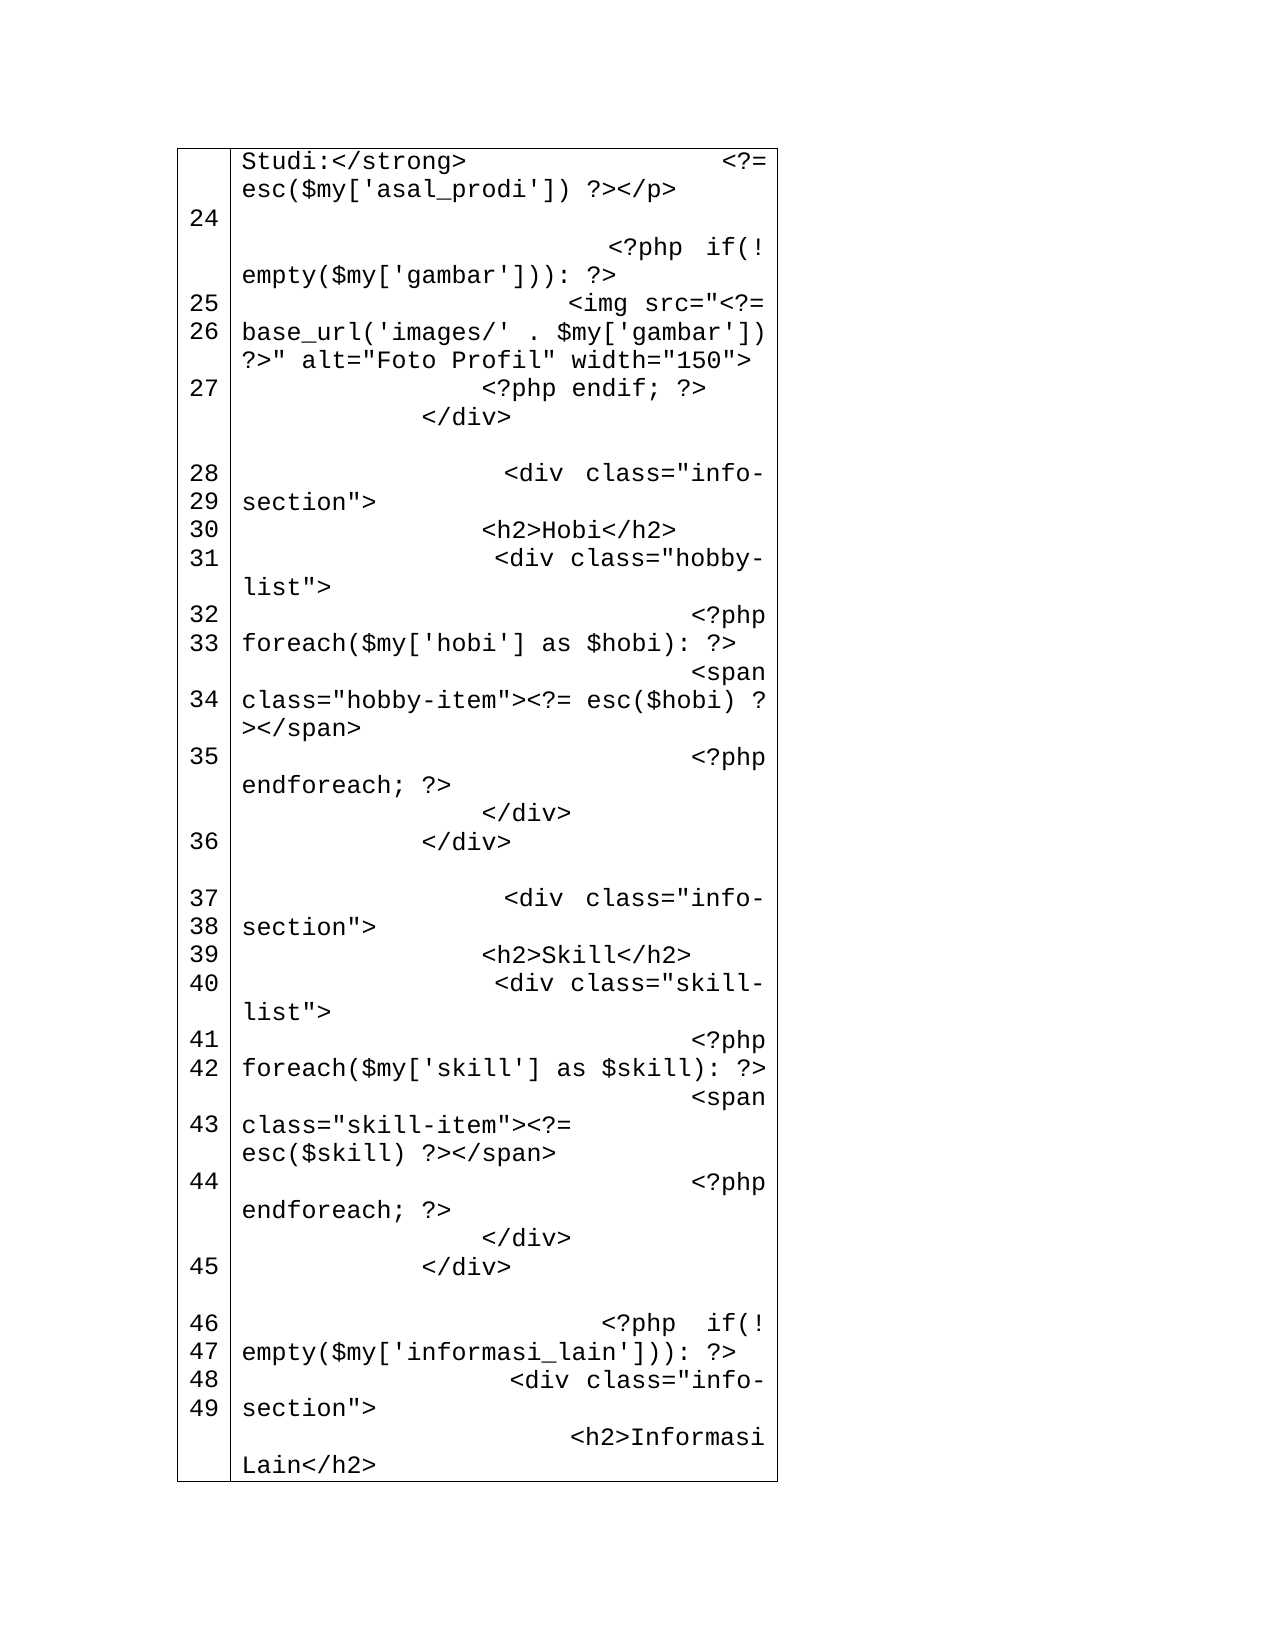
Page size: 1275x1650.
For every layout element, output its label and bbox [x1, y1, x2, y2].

table_header [231, 149, 777, 1481]
table_header [178, 149, 230, 1481]
